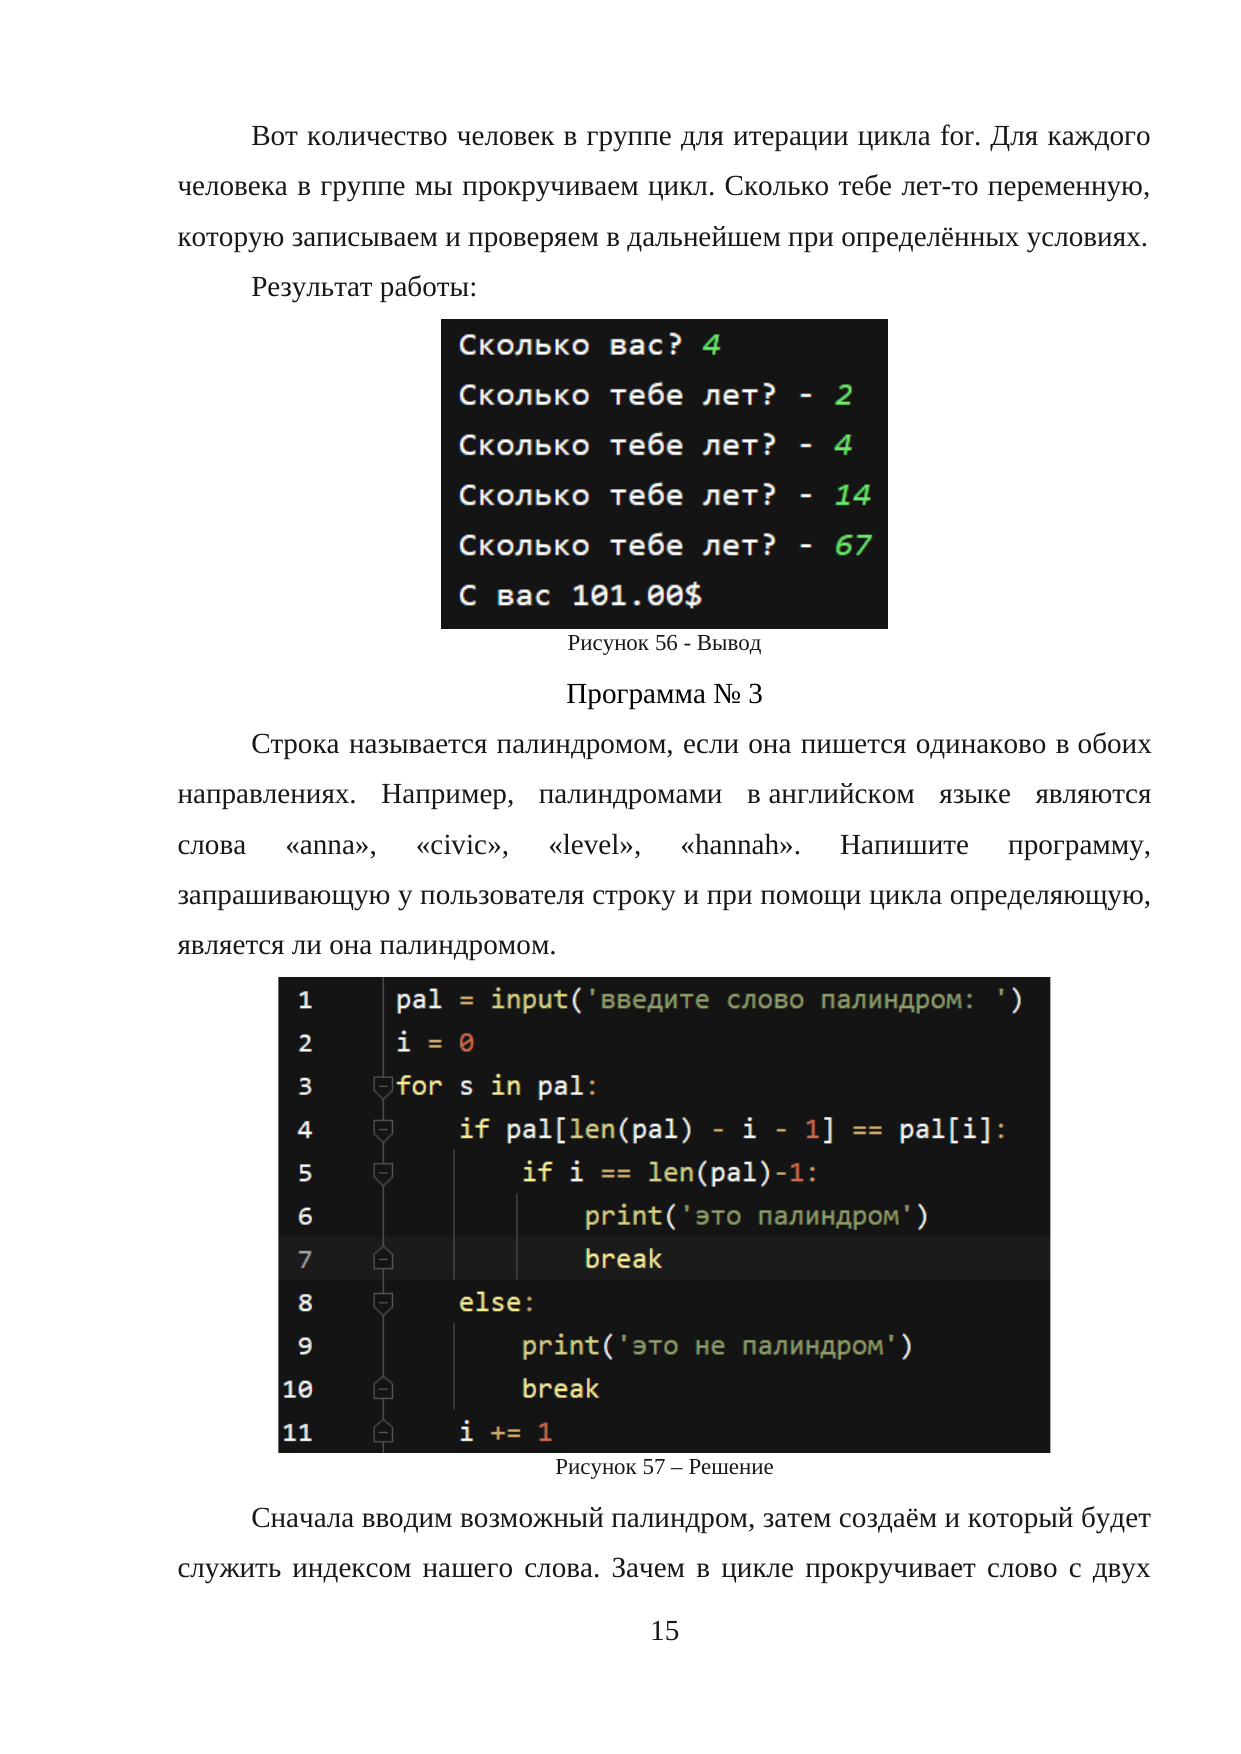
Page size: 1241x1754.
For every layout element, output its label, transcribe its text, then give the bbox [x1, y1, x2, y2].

text Вот количество человек в группе для итерации цикла for. Для каждого человека в группе мы прокручиваем цикл. Сколько тебе лет-то переменную, которую записываем и проверяем в дальнейшем при определённых условиях. [177, 118, 1152, 252]
subtitle Программа № 3 [177, 676, 1152, 709]
picture [441, 319, 888, 629]
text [177, 1500, 1152, 1584]
text Строка называется палиндромом, если она пишется одинаково в обоих направлениях. Например, палиндромами в английском языке являются слова «anna», «civic», «level», «hannah». Напишите программу, запрашивающую у пользователя строку и при помощи цикла определяющую, является ли она палиндромом. [177, 726, 1152, 961]
text Рисунок 57 – Решение [177, 1453, 1152, 1479]
text Результат работы: [177, 269, 1152, 303]
picture [278, 977, 1051, 1453]
text Рисунок 56 - Вывод [177, 629, 1152, 655]
